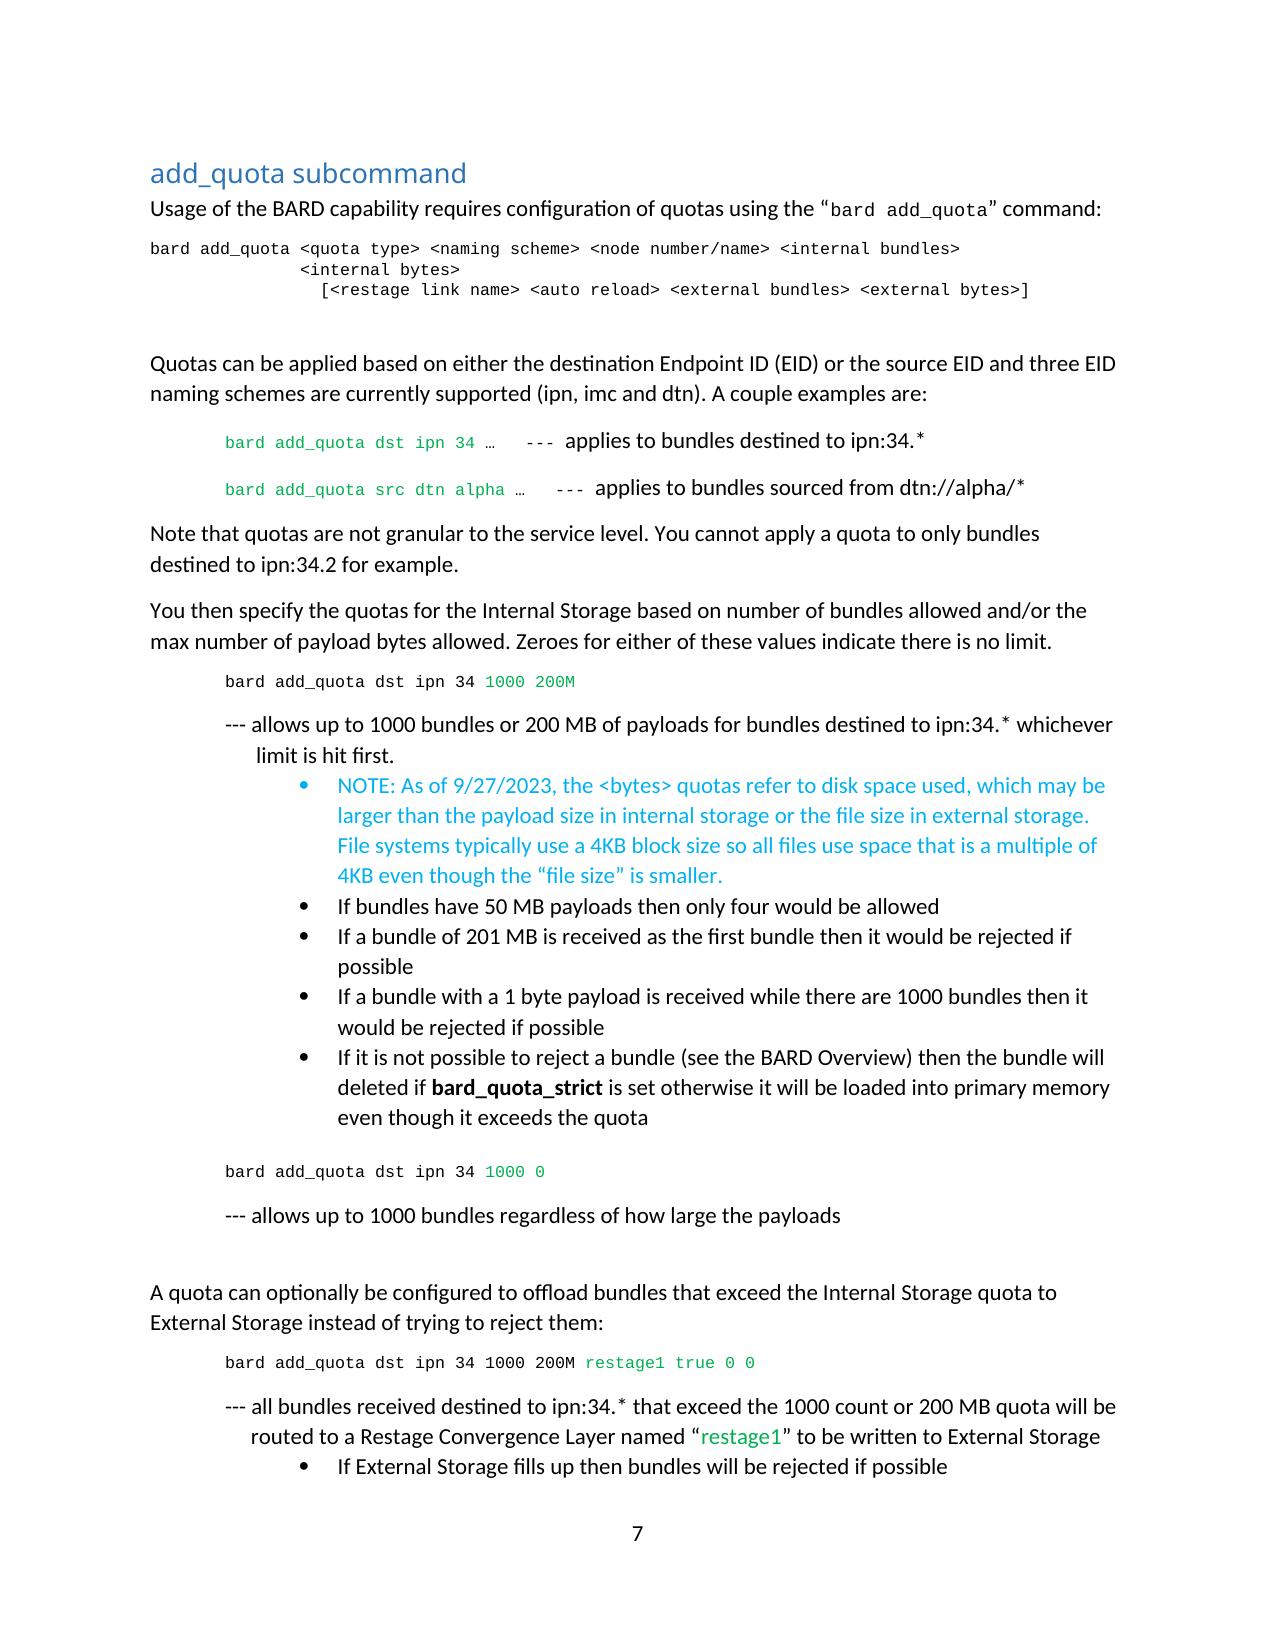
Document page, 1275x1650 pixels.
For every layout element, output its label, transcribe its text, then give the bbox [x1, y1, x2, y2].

text [<restage link name> <auto reload> <external bundles> <external bytes>] [150, 281, 1125, 300]
text limit is hit first. [150, 741, 1125, 769]
text Note that quotas are not granular to the service level. You cannot apply a quota to only bundles destined to ipn:34.2 for example. [150, 519, 1125, 578]
text You then specify the quotas for the Internal Storage based on number of bundles allowed and/or the max number of payload bytes allowed. Zeroes for either of these values indicate there is no limit. [150, 597, 1125, 655]
text --- allows up to 1000 bundles regardless of how large the payloads [150, 1201, 1125, 1229]
list If it is not possible to reject a bundle (see the BARD Overview) then the bundle will deleted if bard_quota_strict is set otherwise it will be loaded into primary memory even though it exceeds the quota [300, 1043, 1125, 1131]
text Usage of the BARD capability requires configuration of quotas using the “bard add_quota” command: [150, 194, 1125, 222]
text Quotas can be applied based on either the destination Endpoint ID (EID) or the source EID and three EID naming schemes are currently supported (ipn, imc and dtn). A couple examples are: [150, 349, 1125, 407]
text A quota can optionally be configured to offload bundles that exceed the Internal Storage quota to External Storage instead of trying to reject them: [150, 1278, 1125, 1336]
text routed to a Restage Convergence Layer named “restage1” to be written to External Storage [150, 1422, 1125, 1450]
text bard add_quota src dtn alpha … --- applies to bundles sourced from dtn://alpha/* [150, 473, 1125, 501]
list If bundles have 50 MB payloads then only four would be allowed [300, 892, 1125, 920]
list If a bundle with a 1 byte payload is received while there are 1000 bundles then it would be rejected if possible [300, 982, 1125, 1041]
list NOTE: As of 9/27/2023, the <bytes> quotas refer to disk space used, which may be larger than the payload size in internal storage or the file size in external storage. File systems typically use a 4KB block size so all files use space that is a multiple of 4KB even though the “file size” is smaller. [300, 771, 1125, 890]
text bard add_quota dst ipn 34 1000 200M restage1 true 0 0 [150, 1355, 1125, 1374]
text bard add_quota <quota type> <naming scheme> <node number/name> <internal bundles> [150, 241, 1125, 260]
text bard add_quota dst ipn 34 1000 200M [150, 674, 1125, 692]
text bard add_quota dst ipn 34 1000 0 [150, 1164, 1125, 1183]
list If External Storage fills up then bundles will be rejected if possible [300, 1452, 1125, 1480]
text bard add_quota dst ipn 34 … --- applies to bundles destined to ipn:34.* [150, 426, 1125, 454]
subtitle add_quota subcommand [150, 154, 1125, 191]
list If a bundle of 201 MB is received as the first bundle then it would be rejected if possible [300, 922, 1125, 980]
text <internal bytes> [225, 261, 1125, 280]
text --- allows up to 1000 bundles or 200 MB of payloads for bundles destined to ipn:34.* whichever [150, 711, 1125, 739]
text --- all bundles received destined to ipn:34.* that exceed the 1000 count or 200 MB quota will be [150, 1392, 1125, 1420]
